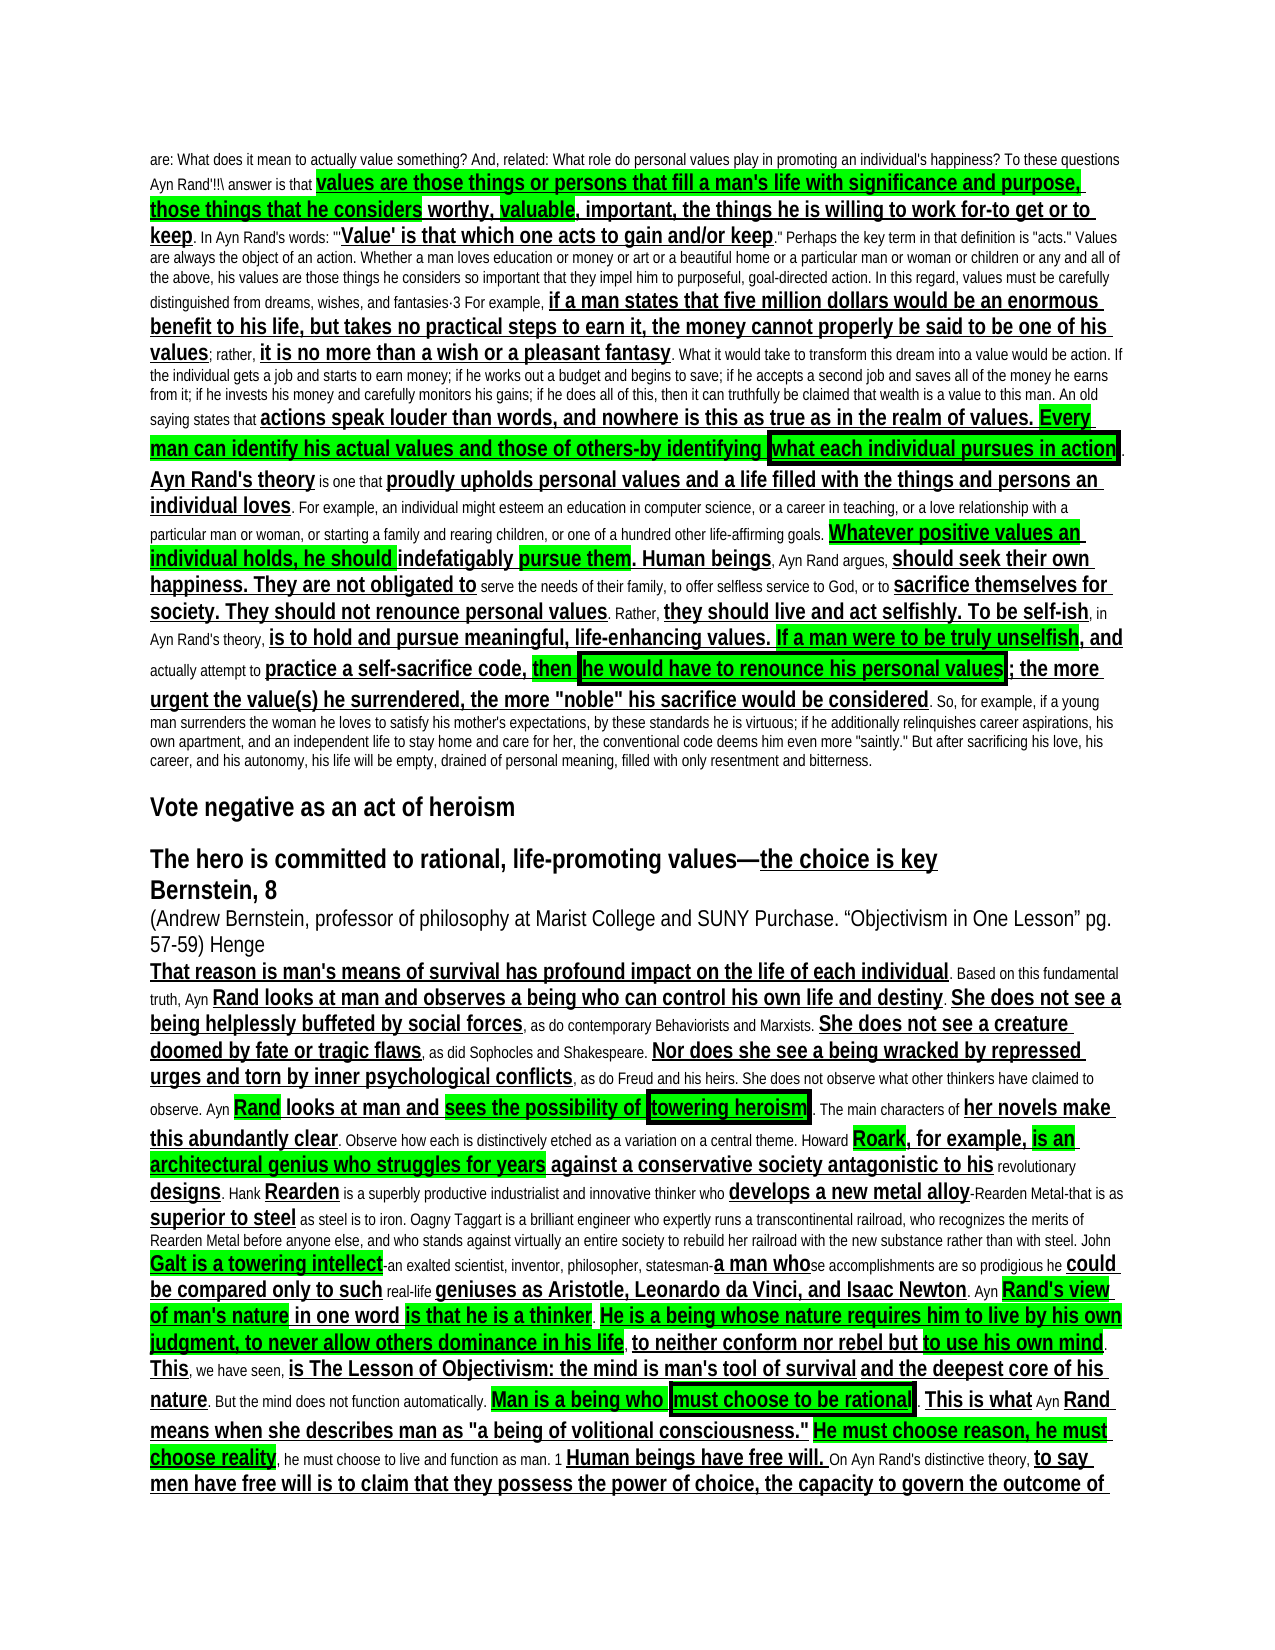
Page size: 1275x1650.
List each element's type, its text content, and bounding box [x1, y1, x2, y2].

text Bernstein, 8 [150, 874, 1125, 905]
subtitle Vote negative as an act of heroism [150, 791, 1125, 822]
text (Andrew Bernstein, professor of philosophy at Marist College and SUNY Purchase. “Objectivism in One Lesson” pg. 57-59) Henge [150, 905, 1125, 958]
subtitle The hero is committed to rational, life-promoting values—the choice is key [150, 843, 1125, 874]
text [150, 958, 1125, 1496]
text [150, 150, 1125, 770]
